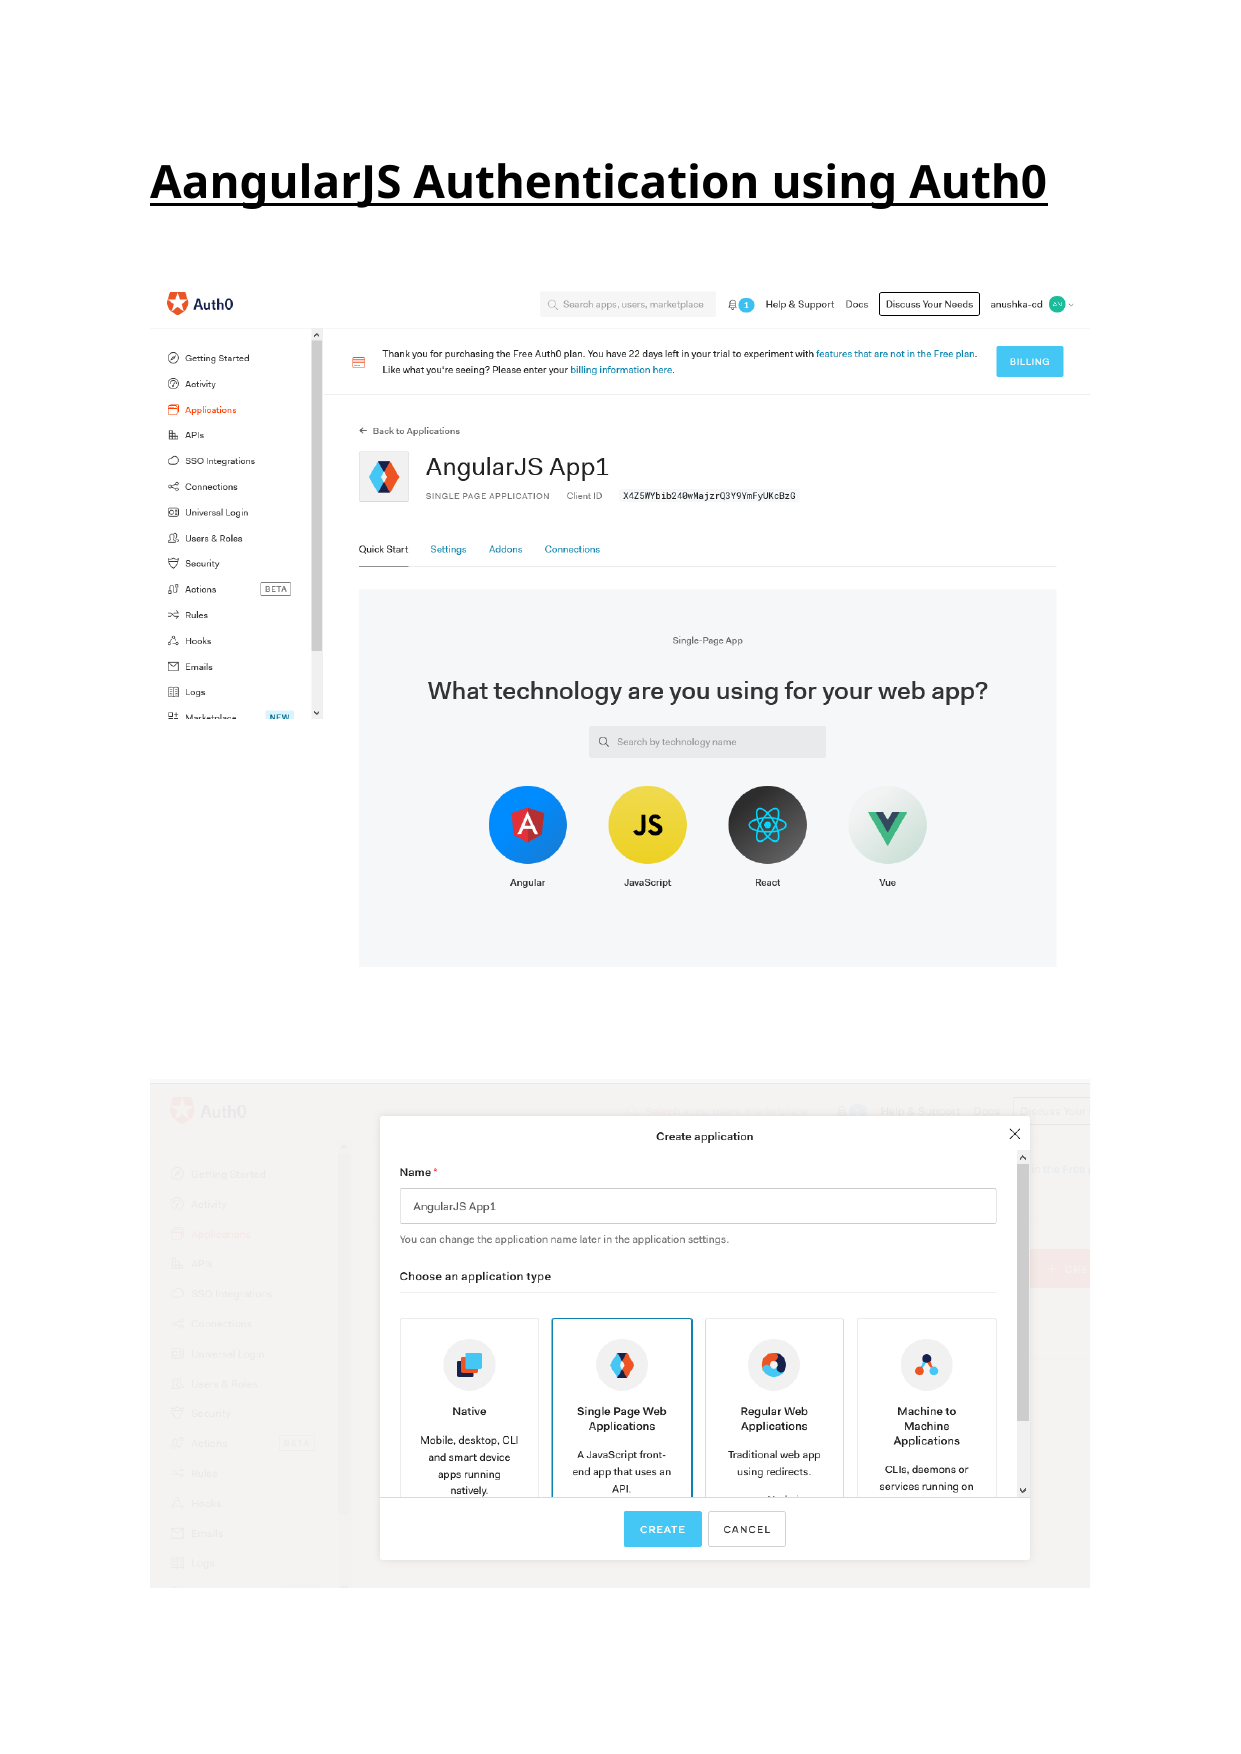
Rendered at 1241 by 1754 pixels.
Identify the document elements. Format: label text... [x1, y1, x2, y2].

picture [150, 1079, 1091, 1588]
text AangularJS Authentication using Auth0 [150, 150, 1090, 212]
picture [150, 280, 1091, 1078]
